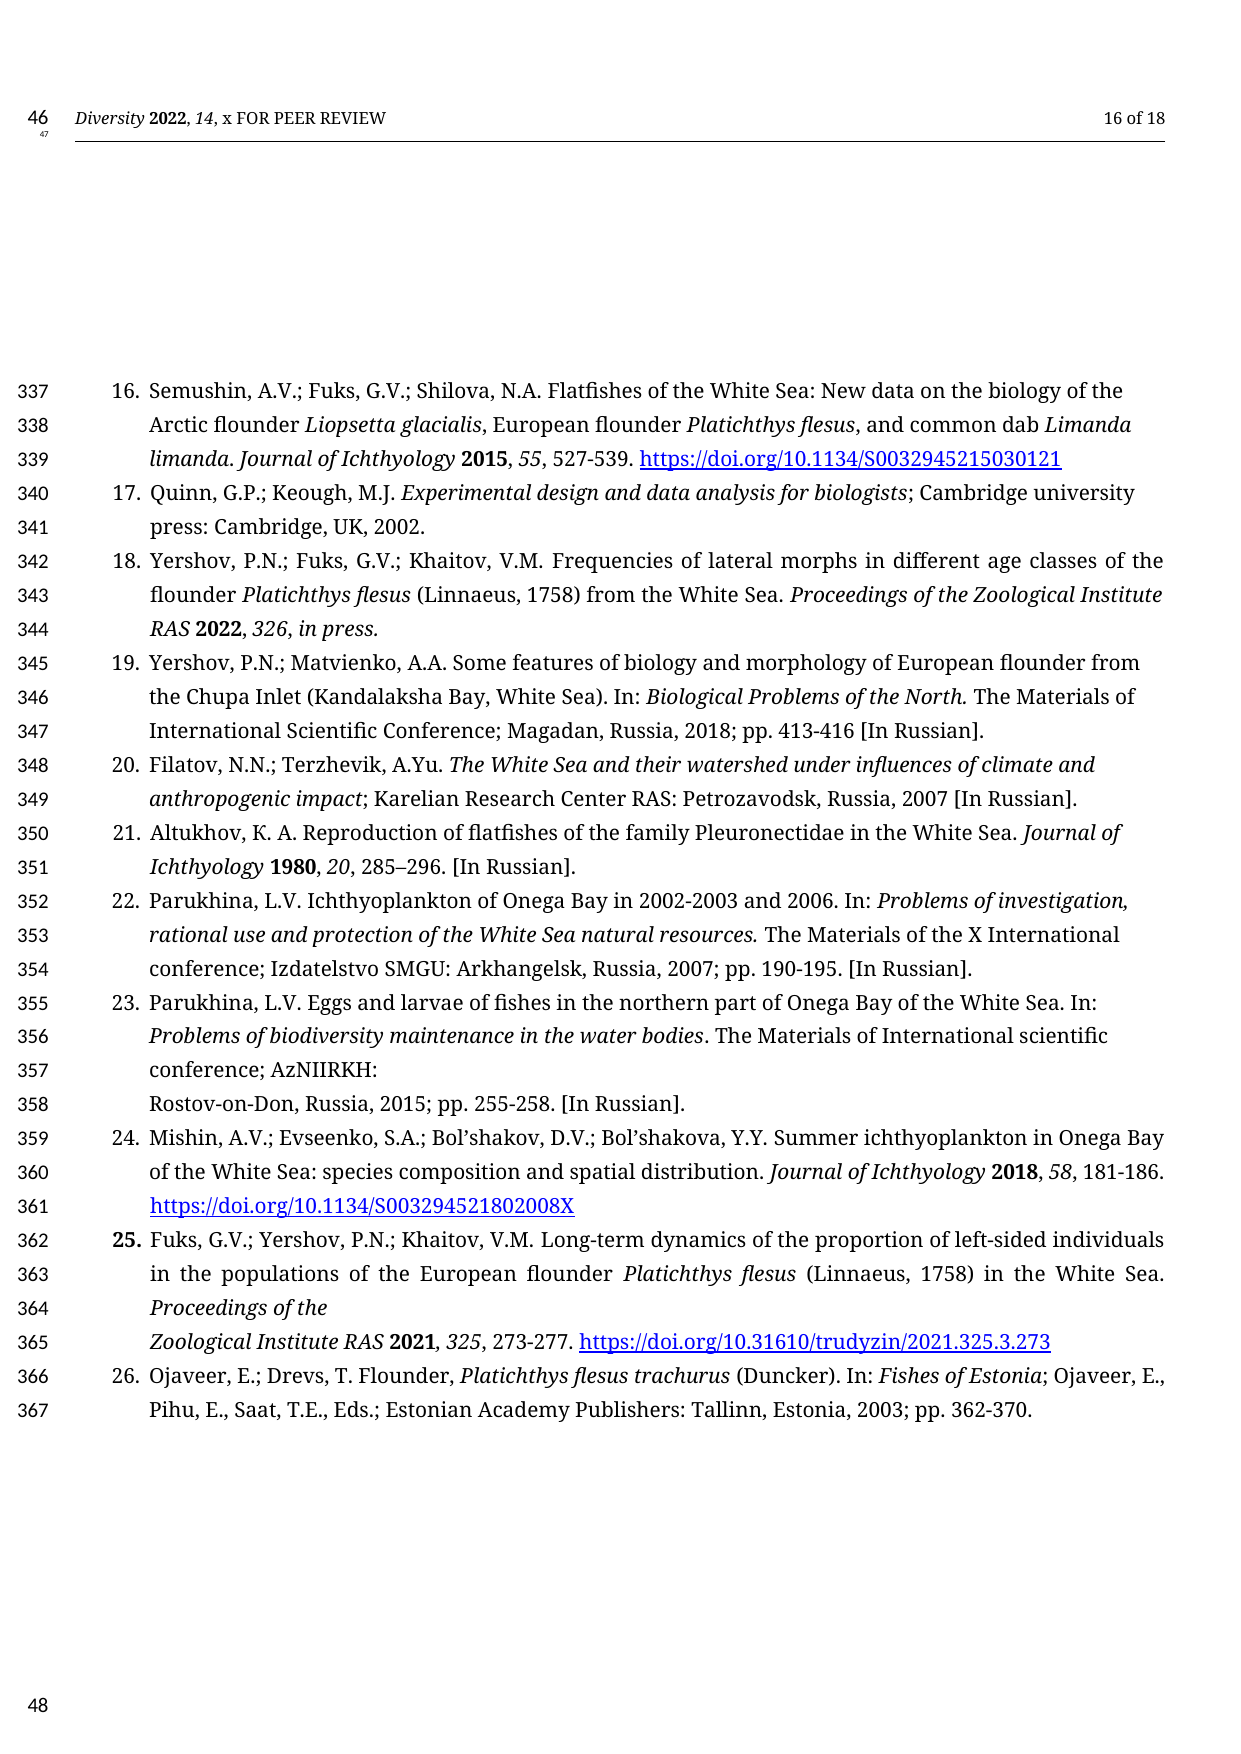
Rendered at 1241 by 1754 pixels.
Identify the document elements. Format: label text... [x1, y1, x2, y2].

list Filatov, N.N.; Terzhevik, A.Yu. The White Sea and their watershed under influences of climate and anthropogenic impact; Karelian Research Center RAS: Petrozavodsk, Russia, 2007 [In Russian]. [111, 747, 1165, 815]
list Altukhov, К. А. Reproduction of flatfishes of the family Pleuronectidae in the White Sea. Journal of Ichthyology 1980, 20, 285–296. [In Russian]. [112, 815, 1165, 883]
list Mishin, A.V.; Evseenko, S.A.; Bol’shakov, D.V.; Bol’shakova, Y.Y. Summer ichthyoplankton in Onega Bay of the White Sea: species composition and spatial distribution. Journal of Ichthyology 2018, 58, 181-186. [111, 1121, 1165, 1189]
list Zoological Institute RAS 2021, 325, 273-277. https://doi.org/10.31610/trudyzin/2021.325.3.273 [150, 1324, 1165, 1358]
list Quinn, G.P.; Keough, M.J. Experimental design and data analysis for biologists; Cambridge university press: Сambridge, UK, 2002. [112, 476, 1165, 543]
list Yershov, P.N.; Matvienko, А.А. Some features of biology and morphology of European flounder from the Chupa Inlet (Kandalaksha Bay, White Sea). In: Biological Problems of the North. The Materials of International Scientific Conference; Magadan, Russia, 2018; pp. 413-416 [In Russian]. [111, 645, 1165, 747]
list Fuks, G.V.; Yershov, P.N.; Khaitov, V.M. Long-term dynamics of the proportion of left-sided individuals in the populations of the European flounder Platichthys flesus (Linnaeus, 1758) in the White Sea. Proceedings of the [112, 1223, 1165, 1324]
list Yershov, P.N.; Fuks, G.V.; Khaitov, V.M. Frequencies of lateral morphs in different age classes of the flounder Platichthys flesus (Linnaeus, 1758) from the White Sea. Proceedings of the Zoological Institute RAS 2022, 326, in press. [112, 543, 1165, 645]
list https://doi.org/10.1134/S003294521802008X [150, 1189, 1165, 1223]
list Ojaveer, E.; Drevs, T. Flounder, Platichthys flesus trachurus (Duncker). In: Fishes of Estonia; Ojaveer, E., Pihu, E., Saat, T.E., Eds.; Estonian Academy Publishers: Tallinn, Estonia, 2003; pp. 362-370. [111, 1358, 1165, 1426]
list Parukhina, L.V. Eggs and larvae of fishes in the northern part of Onega Bay of the White Sea. In: Problems of biodiversity maintenance in the water bodies. The Materials of International scientific conference; AzNIIRKH: [111, 985, 1165, 1087]
list Parukhina, L.V. Ichthyoplankton of Onega Bay in 2002-2003 and 2006. In: Problems of investigation, rational use and protection of the White Sea natural resources. The Materials of the X International conference; Izdatelstvo SMGU: Arkhangelsk, Russia, 2007; pp. 190-195. [In Russian]. [111, 883, 1165, 985]
list Rostov-on-Don, Russia, 2015; pp. 255-258. [In Russian]. [149, 1087, 1165, 1121]
list Semushin, A.V.; Fuks, G.V.; Shilova, N.A. Flatfishes of the White Sea: New data on the biology of the Arctic flounder Liopsetta glacialis, European flounder Platichthys flesus, and common dab Limanda limanda. Journal of Ichthyology 2015, 55, 527-539. https://doi.org/10.1134/S0032945215030121 [111, 374, 1165, 476]
